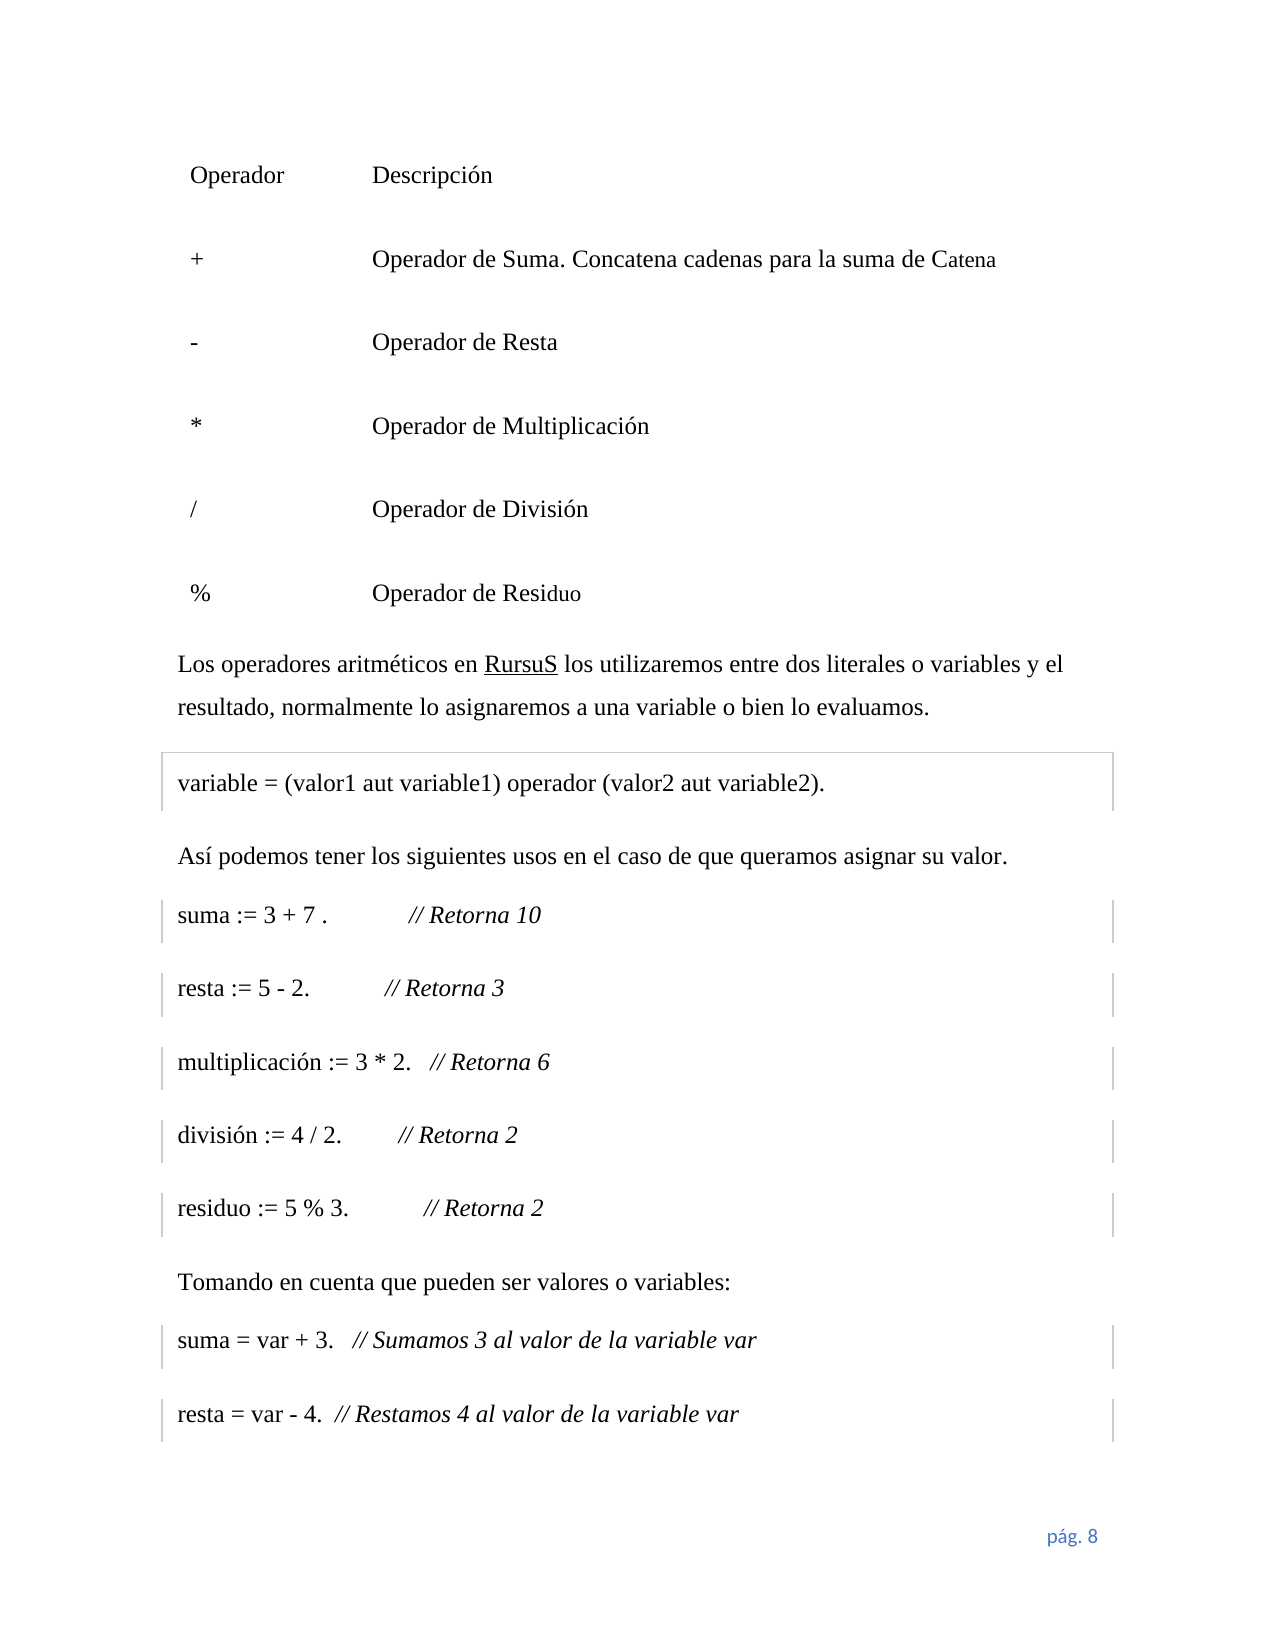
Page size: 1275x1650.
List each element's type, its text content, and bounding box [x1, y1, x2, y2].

table_cell Operador de Suma. Concatena cadenas para la suma de Catena [359, 231, 1275, 315]
text Los operadores aritméticos en RursuS los utilizaremos entre dos literales o variables y el resultado, normalmente lo asignaremos a una variable o bien lo evaluamos. [177, 649, 1098, 721]
text suma = var + 3. // Sumamos 3 al valor de la variable var [163, 1325, 1112, 1369]
table_header Descripción [359, 148, 1275, 231]
table_header Operador [177, 148, 359, 231]
table_cell Operador de Residuo [359, 565, 1275, 649]
table_cell Operador de Resta [359, 315, 1275, 398]
text división := 4 / 2. // Retorna 2 [163, 1120, 1112, 1163]
text resta = var - 4. // Restamos 4 al valor de la variable var [163, 1399, 1112, 1442]
table_cell - [177, 315, 359, 398]
table_cell Operador de Multiplicación [359, 398, 1275, 482]
table_cell * [177, 398, 359, 482]
table_cell / [177, 482, 359, 565]
text multiplicación := 3 * 2. // Retorna 6 [163, 1047, 1112, 1090]
table_cell Operador de División [359, 482, 1275, 565]
text resta := 5 - 2. // Retorna 3 [163, 973, 1112, 1017]
text residuo := 5 % 3. // Retorna 2 [163, 1193, 1112, 1237]
table_cell % [177, 565, 359, 649]
text Así podemos tener los siguientes usos en el caso de que queramos asignar su valor. [177, 841, 1098, 870]
text variable = (valor1 aut variable1) operador (valor2 aut variable2). [163, 753, 1112, 811]
text suma := 3 + 7 . // Retorna 10 [163, 900, 1112, 943]
table_cell + [177, 231, 359, 315]
text Tomando en cuenta que pueden ser valores o variables: [177, 1267, 1098, 1295]
